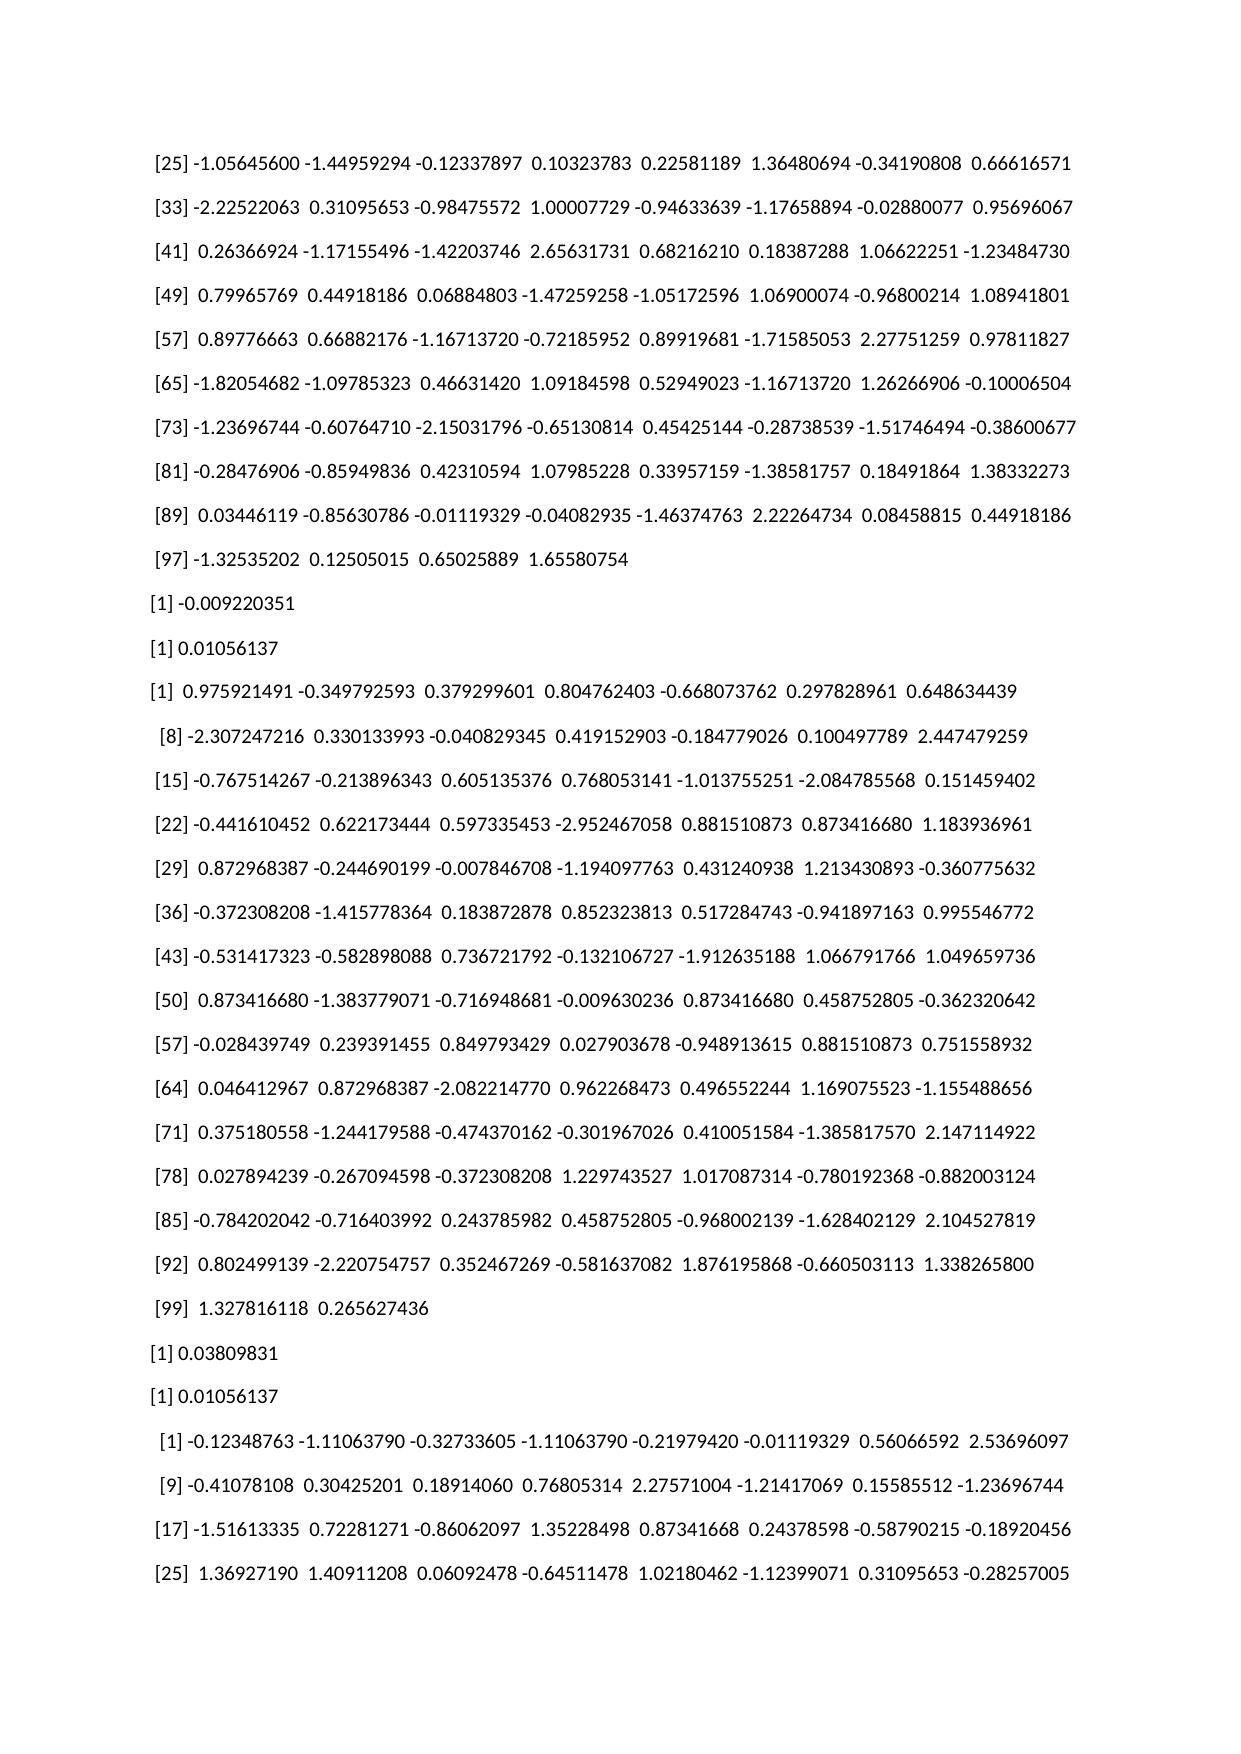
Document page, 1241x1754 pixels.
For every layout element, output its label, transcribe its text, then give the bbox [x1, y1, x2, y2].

text [43] -0.531417323 -0.582898088 0.736721792 -0.132106727 -1.912635188 1.066791766 1.049659736 [150, 943, 1090, 968]
text [15] -0.767514267 -0.213896343 0.605135376 0.768053141 -1.013755251 -2.084785568 0.151459402 [150, 767, 1090, 792]
text [71] 0.375180558 -1.244179588 -0.474370162 -0.301967026 0.410051584 -1.385817570 2.147114922 [150, 1119, 1090, 1145]
text [78] 0.027894239 -0.267094598 -0.372308208 1.229743527 1.017087314 -0.780192368 -0.882003124 [150, 1163, 1090, 1189]
text [25] 1.36927190 1.40911208 0.06092478 -0.64511478 1.02180462 -1.12399071 0.31095653 -0.28257005 [150, 1560, 1090, 1585]
text [49] 0.79965769 0.44918186 0.06884803 -1.47259258 -1.05172596 1.06900074 -0.96800214 1.08941801 [150, 282, 1090, 308]
text [97] -1.32535202 0.12505015 0.65025889 1.65580754 [150, 547, 1090, 572]
text [1] 0.975921491 -0.349792593 0.379299601 0.804762403 -0.668073762 0.297828961 0.648634439 [150, 679, 1090, 704]
text [64] 0.046412967 0.872968387 -2.082214770 0.962268473 0.496552244 1.169075523 -1.155488656 [150, 1075, 1090, 1101]
text [1] 0.03809831 [150, 1340, 1090, 1365]
text [33] -2.22522063 0.31095653 -0.98475572 1.00007729 -0.94633639 -1.17658894 -0.02880077 0.95696067 [150, 194, 1090, 219]
text [85] -0.784202042 -0.716403992 0.243785982 0.458752805 -0.968002139 -1.628402129 2.104527819 [150, 1207, 1090, 1233]
text [99] 1.327816118 0.265627436 [150, 1296, 1090, 1321]
text [50] 0.873416680 -1.383779071 -0.716948681 -0.009630236 0.873416680 0.458752805 -0.362320642 [150, 987, 1090, 1013]
text [1] 0.01056137 [150, 635, 1090, 660]
text [89] 0.03446119 -0.85630786 -0.01119329 -0.04082935 -1.46374763 2.22264734 0.08458815 0.44918186 [150, 502, 1090, 528]
text [92] 0.802499139 -2.220754757 0.352467269 -0.581637082 1.876195868 -0.660503113 1.338265800 [150, 1252, 1090, 1277]
text [8] -2.307247216 0.330133993 -0.040829345 0.419152903 -0.184779026 0.100497789 2.447479259 [150, 723, 1090, 748]
text [41] 0.26366924 -1.17155496 -1.42203746 2.65631731 0.68216210 0.18387288 1.06622251 -1.23484730 [150, 238, 1090, 263]
text [25] -1.05645600 -1.44959294 -0.12337897 0.10323783 0.22581189 1.36480694 -0.34190808 0.66616571 [150, 150, 1090, 175]
text [1] -0.12348763 -1.11063790 -0.32733605 -1.11063790 -0.21979420 -0.01119329 0.56066592 2.53696097 [150, 1428, 1090, 1453]
text [1] -0.009220351 [150, 591, 1090, 616]
text [65] -1.82054682 -1.09785323 0.46631420 1.09184598 0.52949023 -1.16713720 1.26266906 -0.10006504 [150, 370, 1090, 396]
text [36] -0.372308208 -1.415778364 0.183872878 0.852323813 0.517284743 -0.941897163 0.995546772 [150, 899, 1090, 924]
text [57] 0.89776663 0.66882176 -1.16713720 -0.72185952 0.89919681 -1.71585053 2.27751259 0.97811827 [150, 326, 1090, 352]
text [29] 0.872968387 -0.244690199 -0.007846708 -1.194097763 0.431240938 1.213430893 -0.360775632 [150, 855, 1090, 880]
text [17] -1.51613335 0.72281271 -0.86062097 1.35228498 0.87341668 0.24378598 -0.58790215 -0.18920456 [150, 1516, 1090, 1541]
text [22] -0.441610452 0.622173444 0.597335453 -2.952467058 0.881510873 0.873416680 1.183936961 [150, 811, 1090, 836]
text [73] -1.23696744 -0.60764710 -2.15031796 -0.65130814 0.45425144 -0.28738539 -1.51746494 -0.38600677 [150, 414, 1090, 440]
text [81] -0.28476906 -0.85949836 0.42310594 1.07985228 0.33957159 -1.38581757 0.18491864 1.38332273 [150, 458, 1090, 484]
text [1] 0.01056137 [150, 1384, 1090, 1409]
text [9] -0.41078108 0.30425201 0.18914060 0.76805314 2.27571004 -1.21417069 0.15585512 -1.23696744 [150, 1472, 1090, 1497]
text [57] -0.028439749 0.239391455 0.849793429 0.027903678 -0.948913615 0.881510873 0.751558932 [150, 1031, 1090, 1057]
